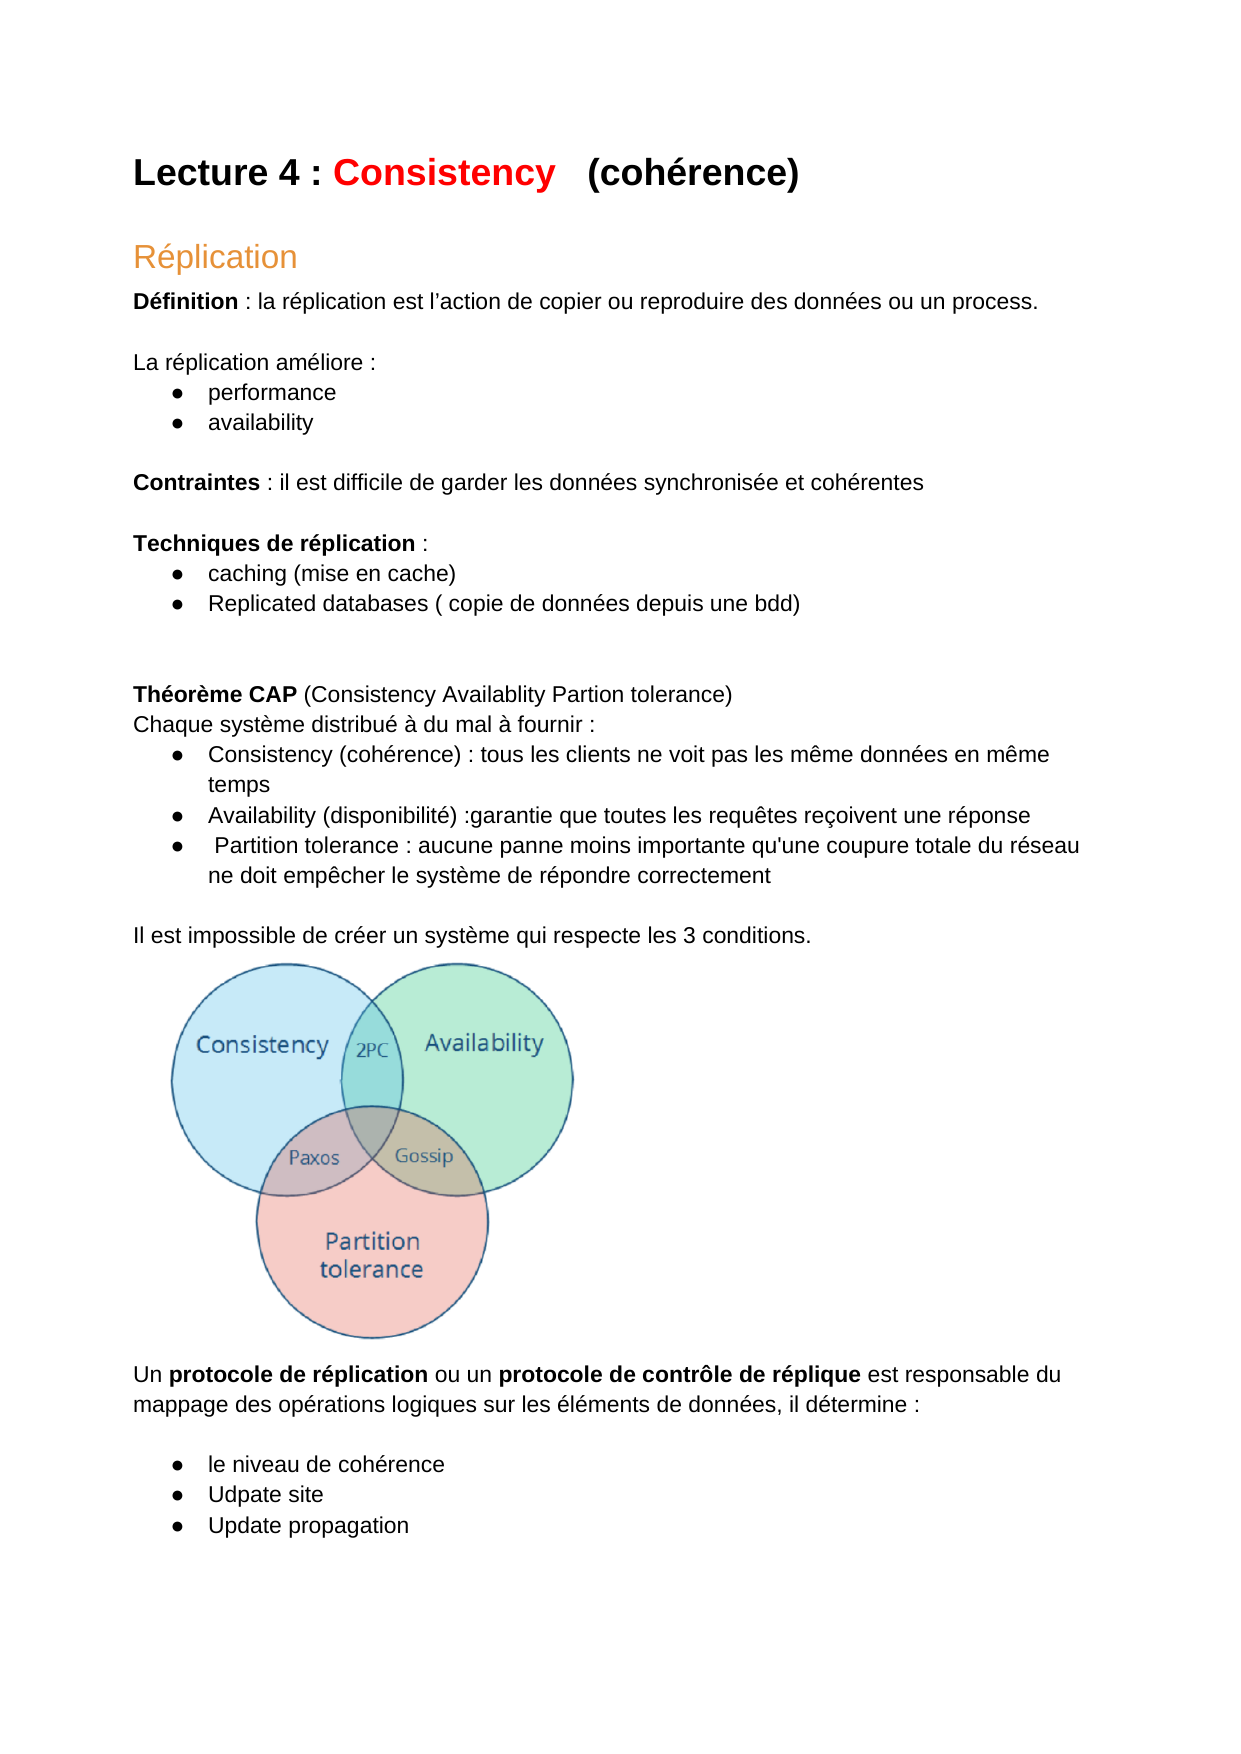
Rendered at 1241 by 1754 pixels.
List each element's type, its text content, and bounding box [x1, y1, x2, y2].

list le niveau de cohérence [170, 1451, 1090, 1478]
text Un protocole de réplication ou un protocole de contrôle de réplique est responsable du mappage des opérations logiques sur les éléments de données, il détermine : [133, 1361, 1090, 1417]
list Consistency (cohérence) : tous les clients ne voit pas les même données en même temps [170, 741, 1090, 798]
text Contraintes : il est difficile de garder les données synchronisée et cohérentes [133, 469, 1090, 496]
list performance [170, 379, 1090, 405]
picture [132, 952, 606, 1357]
text Définition : la réplication est l’action de copier ou reproduire des données ou un process. [133, 288, 1090, 314]
list Udpate site [170, 1481, 1090, 1508]
list Availability (disponibilité) :garantie que toutes les requêtes reçoivent une réponse [170, 802, 1090, 828]
text Il est impossible de créer un système qui respecte les 3 conditions. [133, 922, 1090, 949]
text Techniques de réplication : [133, 530, 1090, 556]
text Chaque système distribué à du mal à fournir : [133, 711, 1090, 737]
subtitle Réplication [133, 237, 1090, 276]
list availability [170, 409, 1090, 435]
list caching (mise en cache) [170, 560, 1090, 586]
list Update propagation [170, 1512, 1090, 1538]
subtitle Lecture 4 : Consistency (cohérence) [133, 150, 1090, 193]
list Partition tolerance : aucune panne moins importante qu'une coupure totale du réseau ne doit empêcher le système de répondre correctement [170, 832, 1090, 888]
text Théorème CAP (Consistency Availablity Partion tolerance) [133, 681, 1090, 707]
text La réplication améliore : [133, 348, 1090, 375]
list Replicated databases ( copie de données depuis une bdd) [170, 590, 1090, 616]
